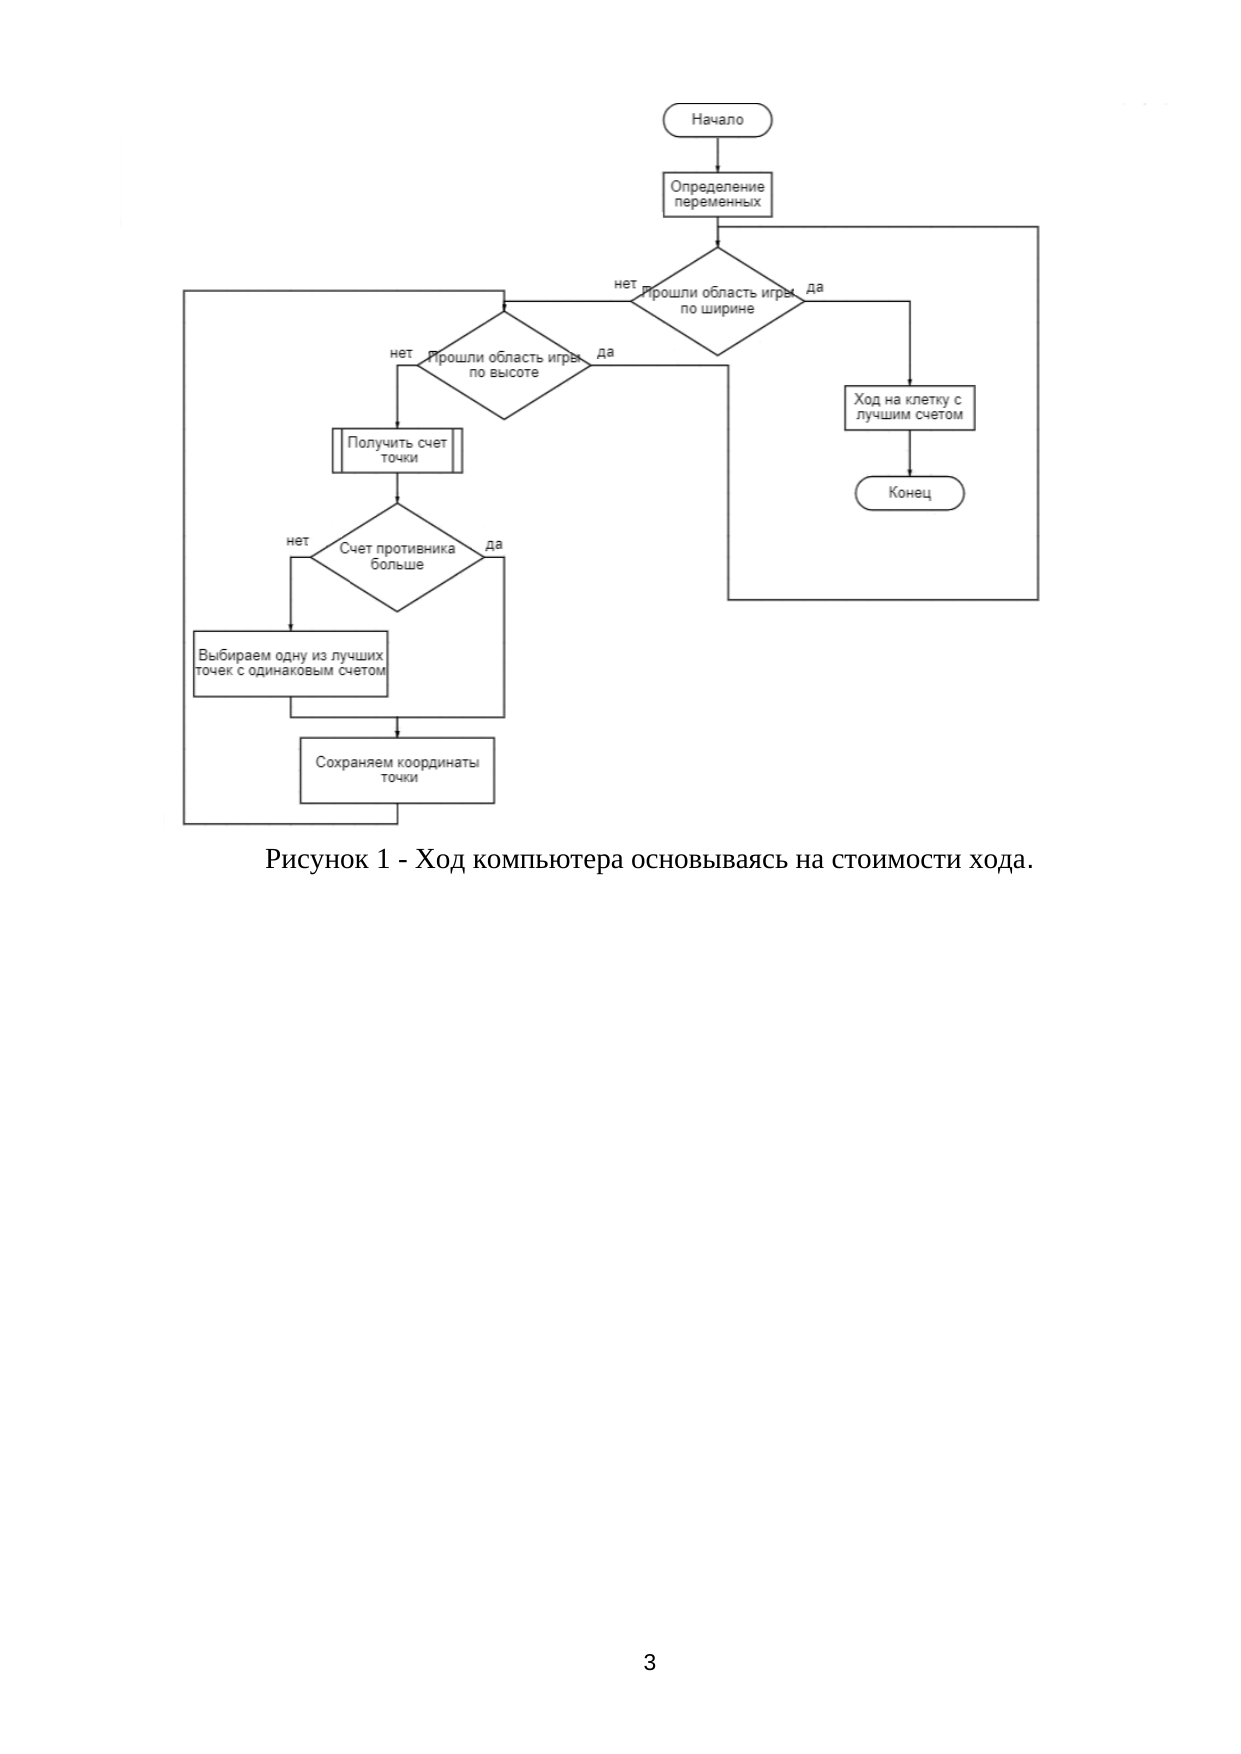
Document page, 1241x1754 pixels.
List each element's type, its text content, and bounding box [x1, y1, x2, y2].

picture [119, 103, 1178, 834]
